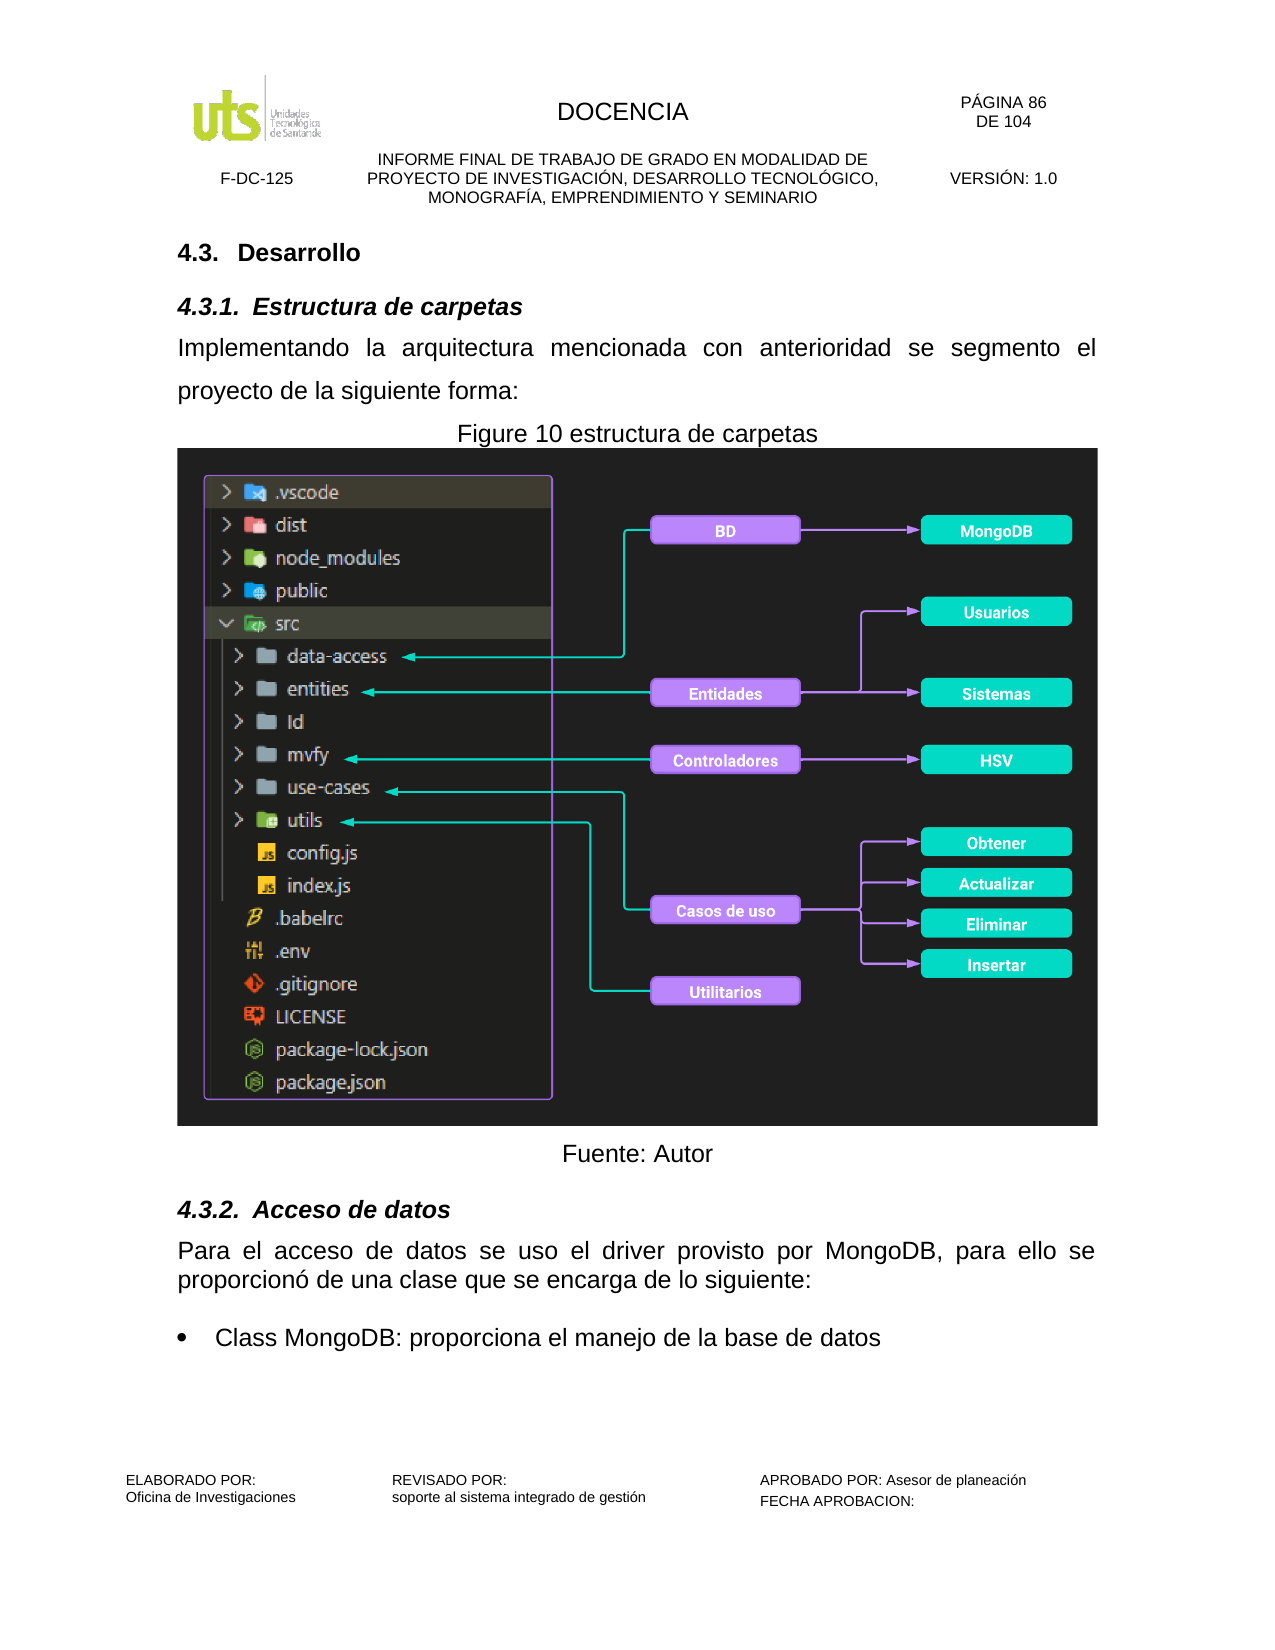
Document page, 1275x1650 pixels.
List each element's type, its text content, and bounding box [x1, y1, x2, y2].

text Figure 10 estructura de carpetas [177, 419, 1098, 448]
picture [177, 448, 1098, 1126]
subtitle Acceso de datos [177, 1195, 1098, 1224]
picture [192, 75, 321, 149]
text Para el acceso de datos se uso el driver provisto por MongoDB, para ello se proporcionó de una clase que se encarga de lo siguiente: [177, 1236, 1098, 1294]
list Class MongoDB: proporciona el manejo de la base de datos [177, 1323, 1098, 1351]
text Fuente: Autor [177, 1139, 1098, 1168]
subtitle Desarrollo [177, 238, 1098, 267]
subtitle Estructura de carpetas [177, 292, 1098, 321]
text Implementando la arquitectura mencionada con anterioridad se segmento el proyecto de la siguiente forma: [177, 333, 1098, 405]
